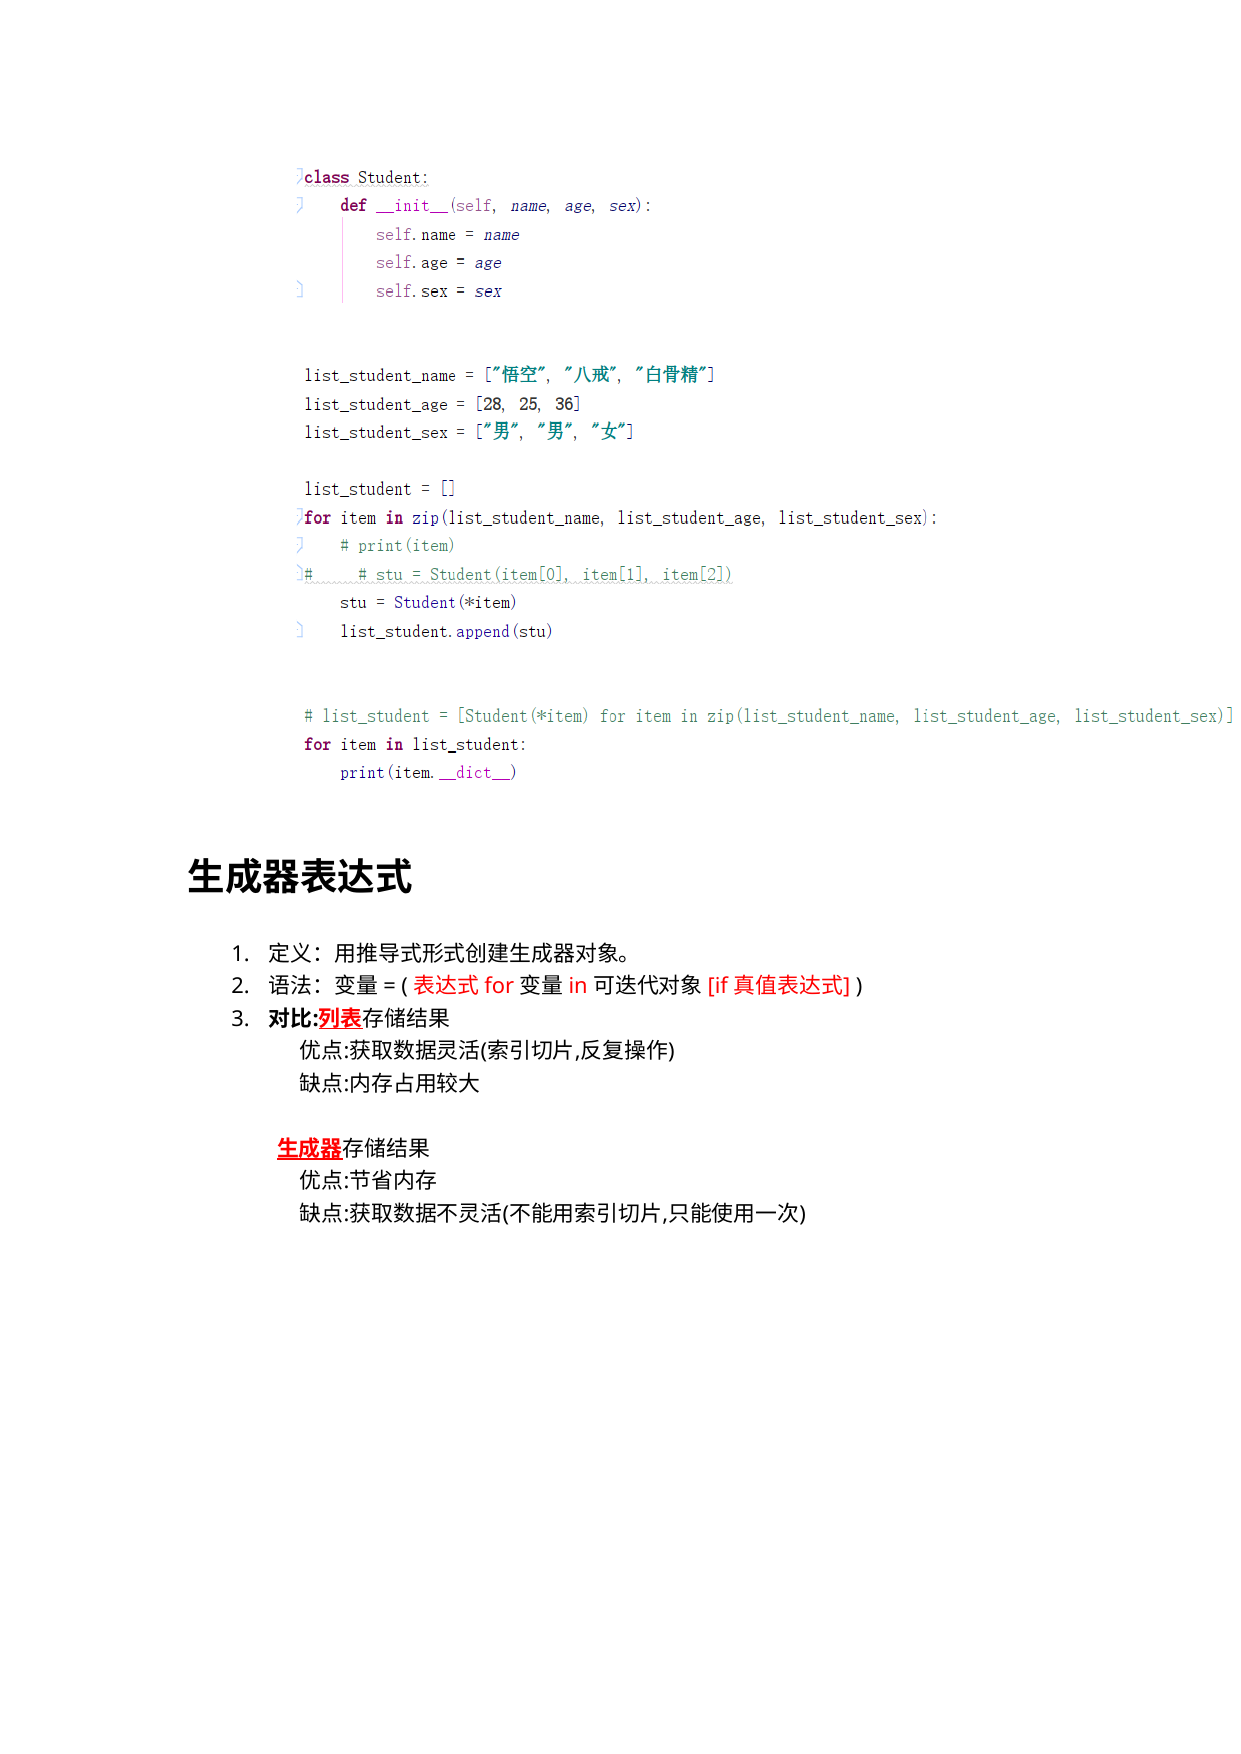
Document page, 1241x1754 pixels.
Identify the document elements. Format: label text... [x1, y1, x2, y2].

list 对比:列表存储结果 [231, 1000, 1053, 1033]
picture [296, 162, 1240, 785]
list 优点:节省内存 [231, 1163, 1053, 1195]
list 缺点:获取数据不灵活(不能用索引切片,只能使用一次) [231, 1195, 1053, 1228]
subtitle 生成器表达式 [187, 841, 1053, 906]
list 定义：用推导式形式创建生成器对象。 [231, 935, 1053, 968]
list 语法：变量 = ( 表达式 for 变量 in 可迭代对象 [if 真值表达式] ) [231, 968, 1053, 1000]
list 缺点:内存占用较大 [231, 1065, 1053, 1098]
list 生成器存储结果 [231, 1130, 1053, 1163]
list 优点:获取数据灵活(索引切片,反复操作) [231, 1033, 1053, 1065]
